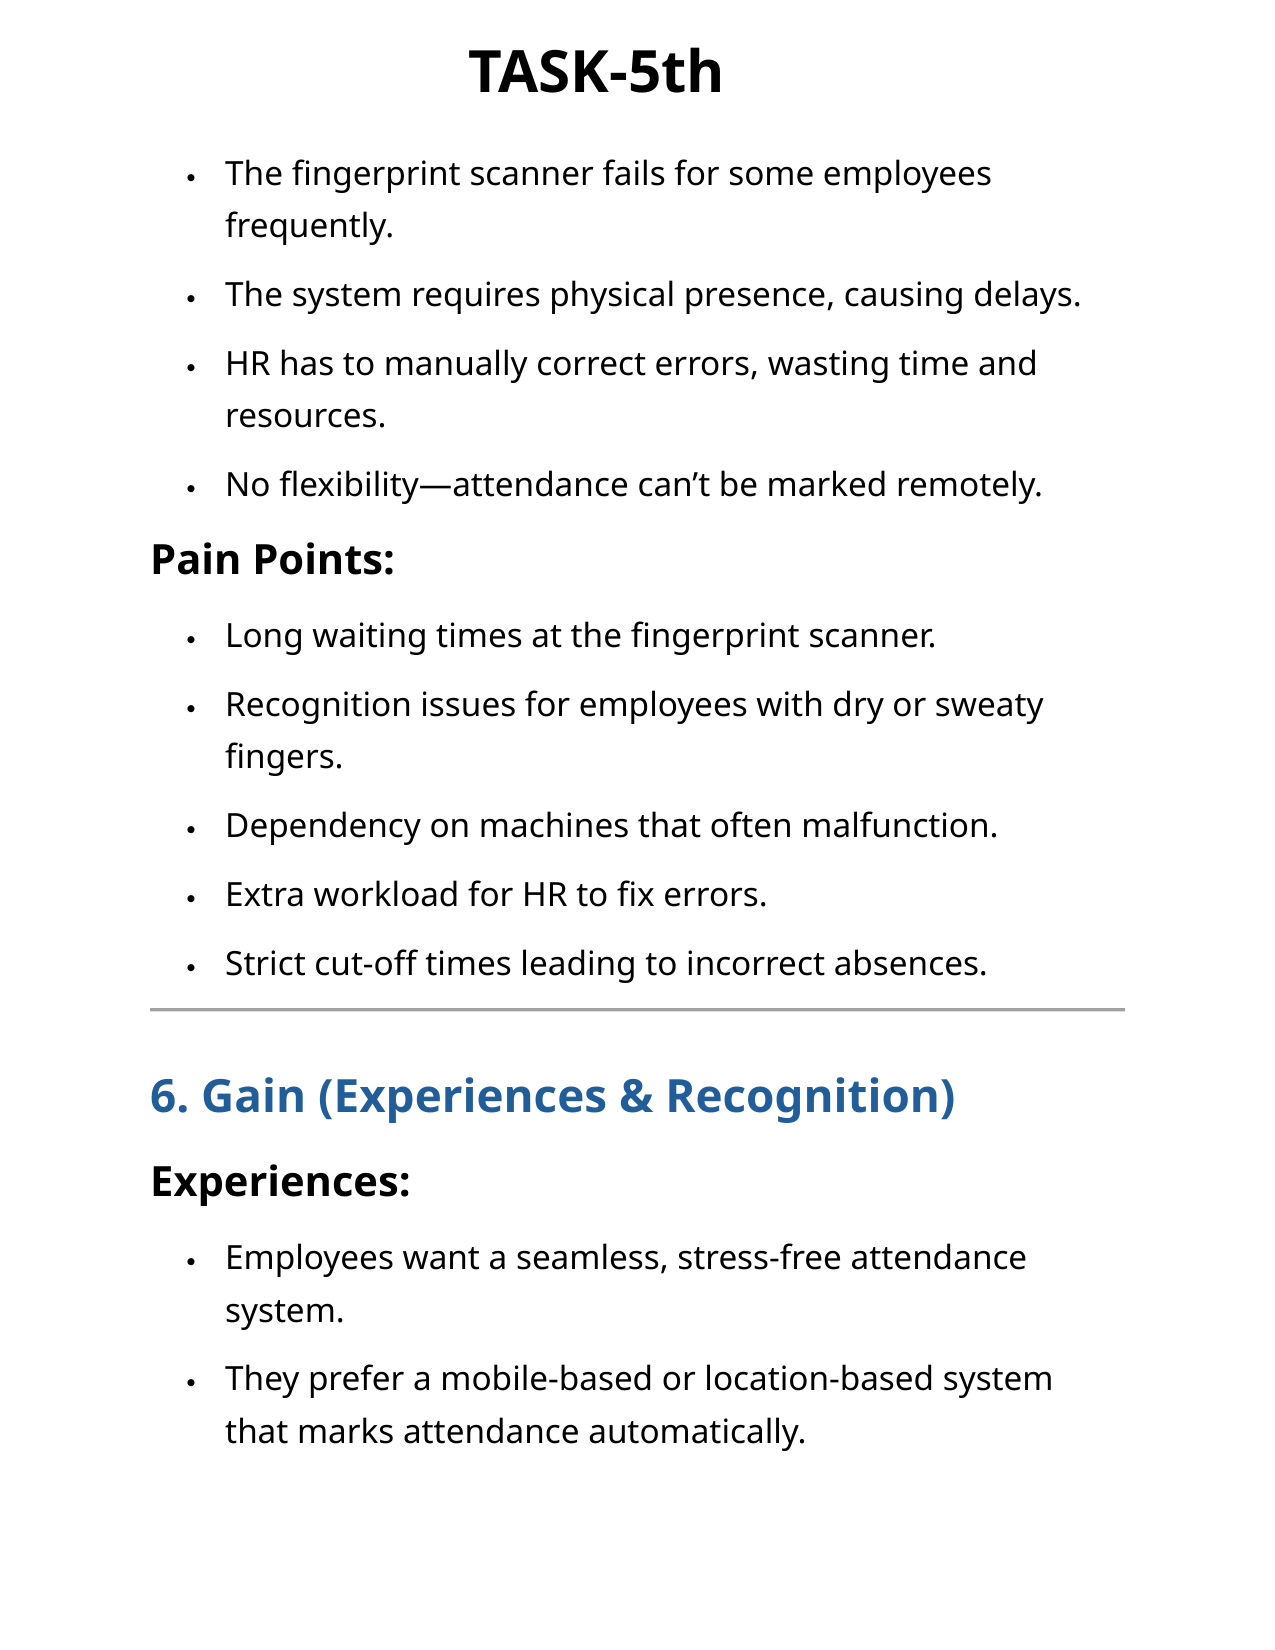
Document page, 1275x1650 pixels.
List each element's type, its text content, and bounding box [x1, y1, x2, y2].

list HR has to manually correct errors, wasting time and resources. [187, 340, 1125, 437]
list Recognition issues for employees with dry or sweaty fingers. [187, 681, 1125, 778]
list Employees want a seamless, stress-free attendance system. [187, 1234, 1125, 1332]
text Experiences: [150, 1152, 1125, 1209]
list No flexibility—attendance can’t be marked remotely. [187, 461, 1125, 506]
list They prefer a mobile-based or location-based system that marks attendance automatically. [187, 1355, 1125, 1453]
list Extra workload for HR to fix errors. [187, 870, 1125, 916]
list The system requires physical presence, causing delays. [187, 271, 1125, 316]
text 6. Gain (Experiences & Recognition) [150, 1064, 1125, 1126]
list Long waiting times at the fingerprint scanner. [187, 612, 1125, 657]
list The fingerprint scanner fails for some employees frequently. [187, 150, 1125, 248]
text Pain Points: [150, 530, 1125, 587]
list Strict cut-off times leading to incorrect absences. [187, 939, 1125, 985]
list Dependency on machines that often malfunction. [187, 802, 1125, 847]
